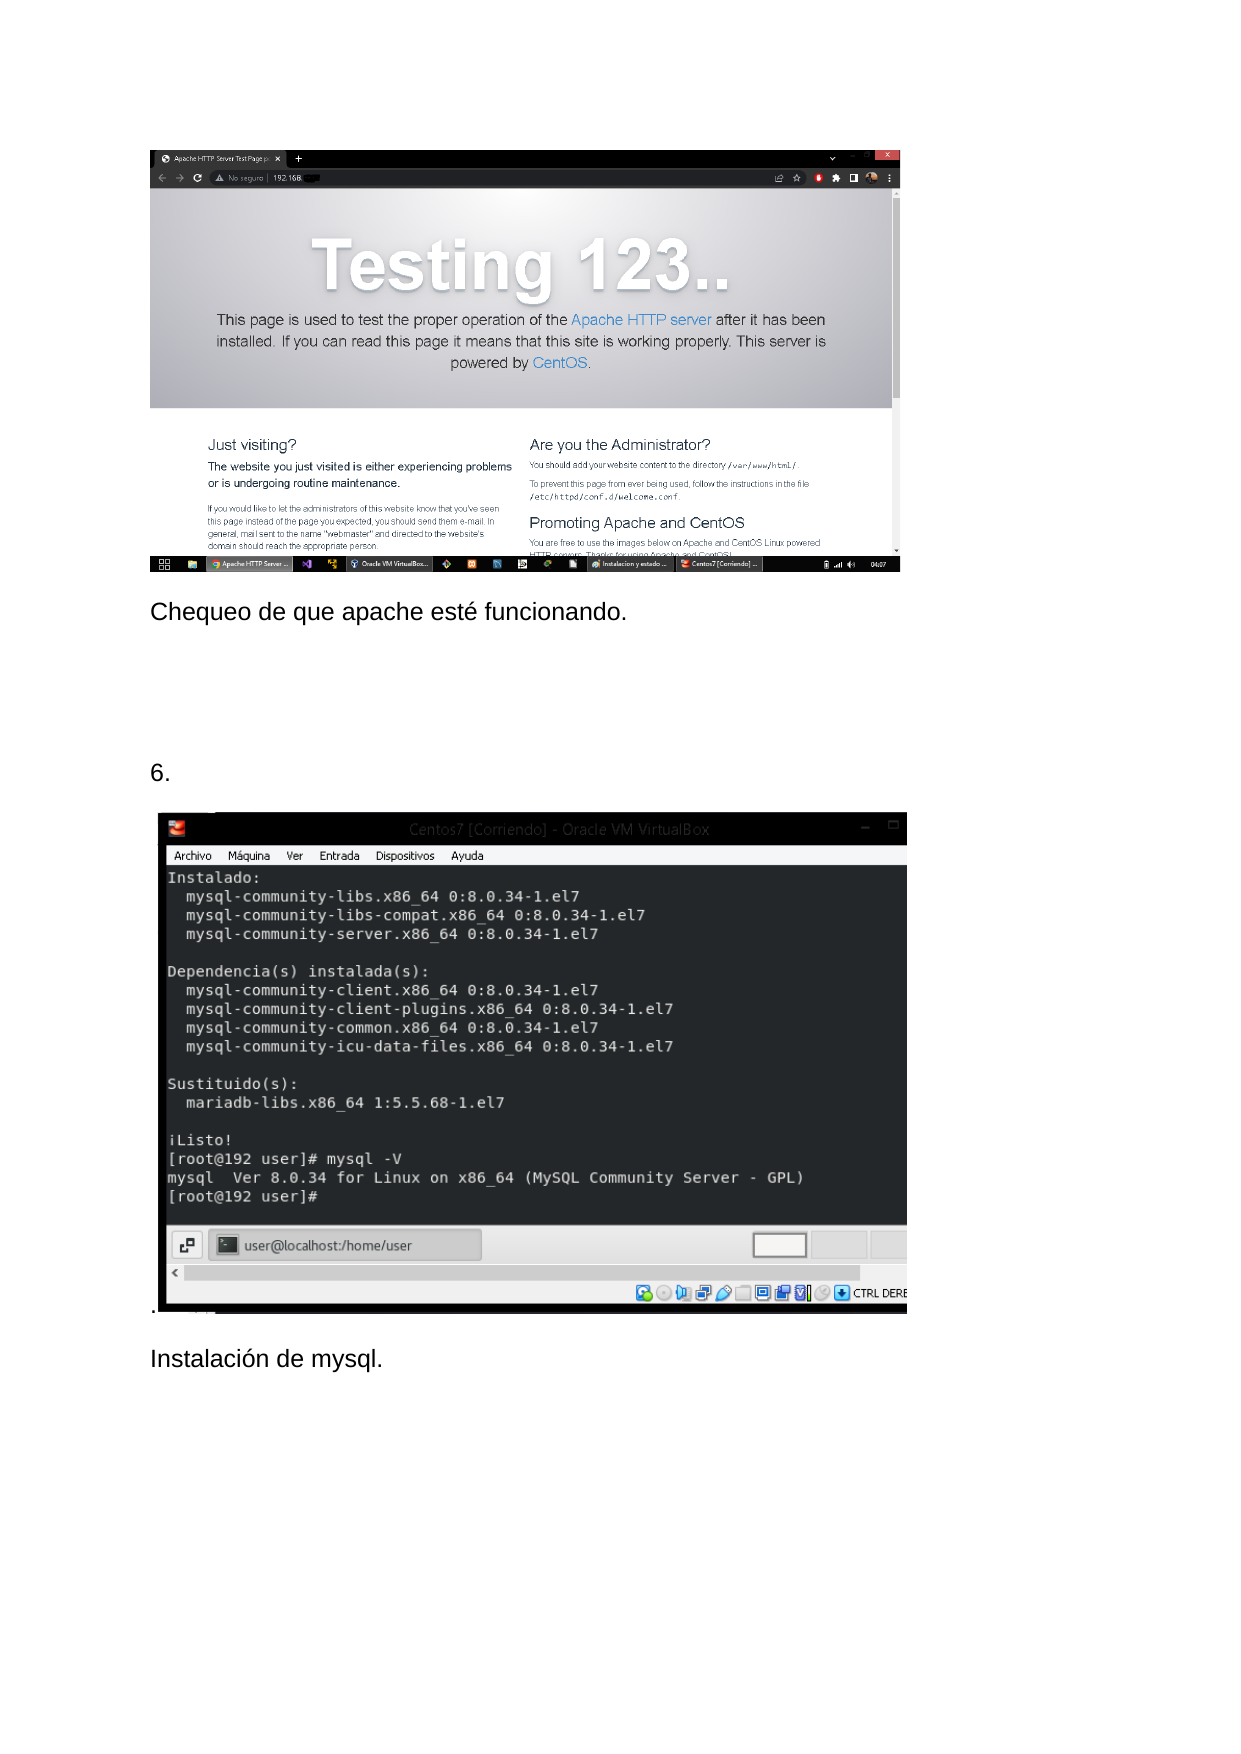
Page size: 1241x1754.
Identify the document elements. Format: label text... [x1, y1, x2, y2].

text 6. [150, 758, 1090, 787]
text Instalación de mysql. [150, 1344, 1090, 1373]
text Chequeo de que apache esté funcionando. [150, 597, 1090, 626]
picture [157, 812, 907, 1314]
picture [150, 150, 901, 572]
